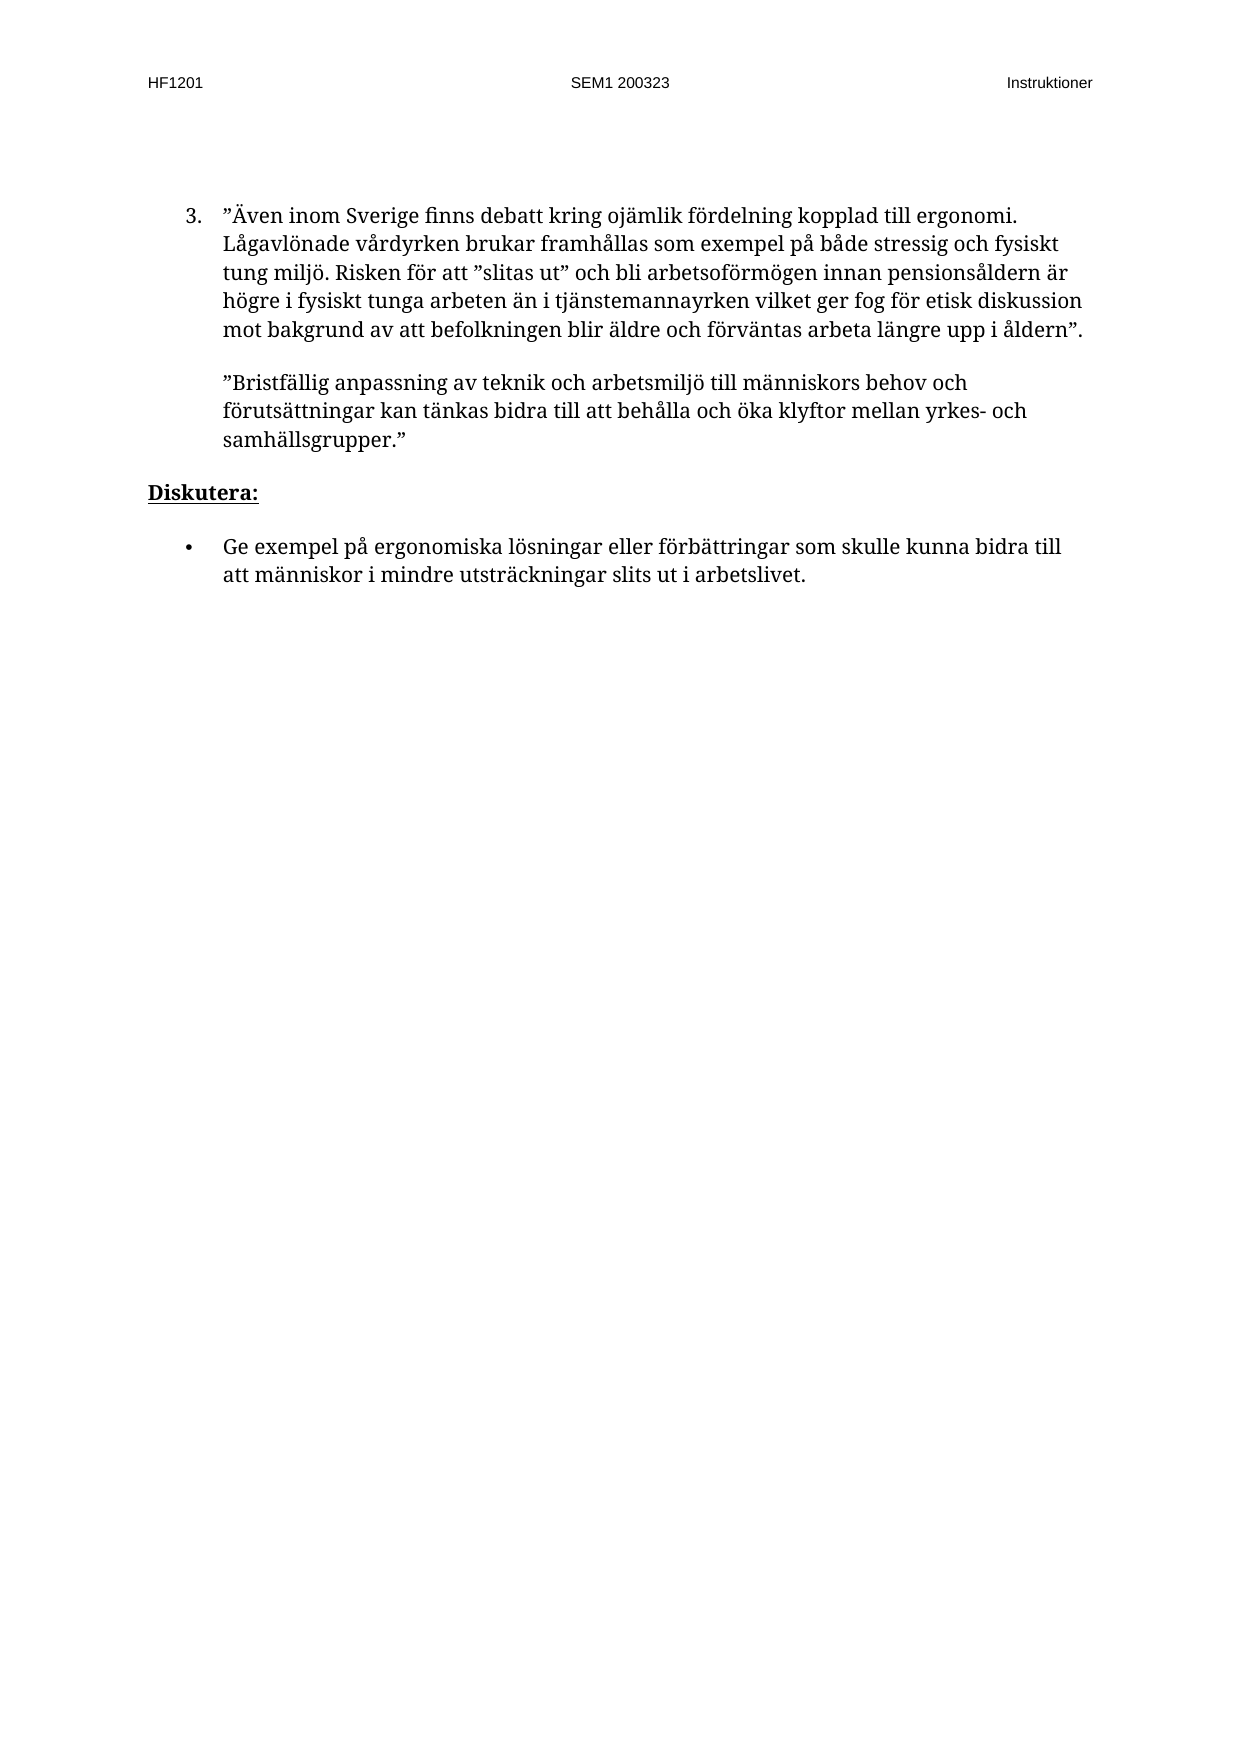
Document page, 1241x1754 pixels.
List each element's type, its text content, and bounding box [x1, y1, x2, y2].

list ”Även inom Sverige finns debatt kring ojämlik fördelning kopplad till ergonomi. Lågavlönade vårdyrken brukar framhållas som exempel på både stressig och fysiskt tung miljö. Risken för att ”slitas ut” och bli arbetsoförmögen innan pensionsåldern är högre i fysiskt tunga arbeten än i tjänstemannayrken vilket ger fog för etisk diskussion mot bakgrund av att befolkningen blir äldre och förväntas arbeta längre upp i åldern”. [185, 201, 1093, 343]
text ”Bristfällig anpassning av teknik och arbetsmiljö till människors behov och förutsättningar kan tänkas bidra till att behålla och öka klyftor mellan yrkes- och samhällsgrupper.” [223, 368, 1093, 453]
list Ge exempel på ergonomiska lösningar eller förbättringar som skulle kunna bidra till att människor i mindre utsträckningar slits ut i arbetslivet. [185, 532, 1093, 589]
text Diskutera: [148, 478, 1093, 507]
